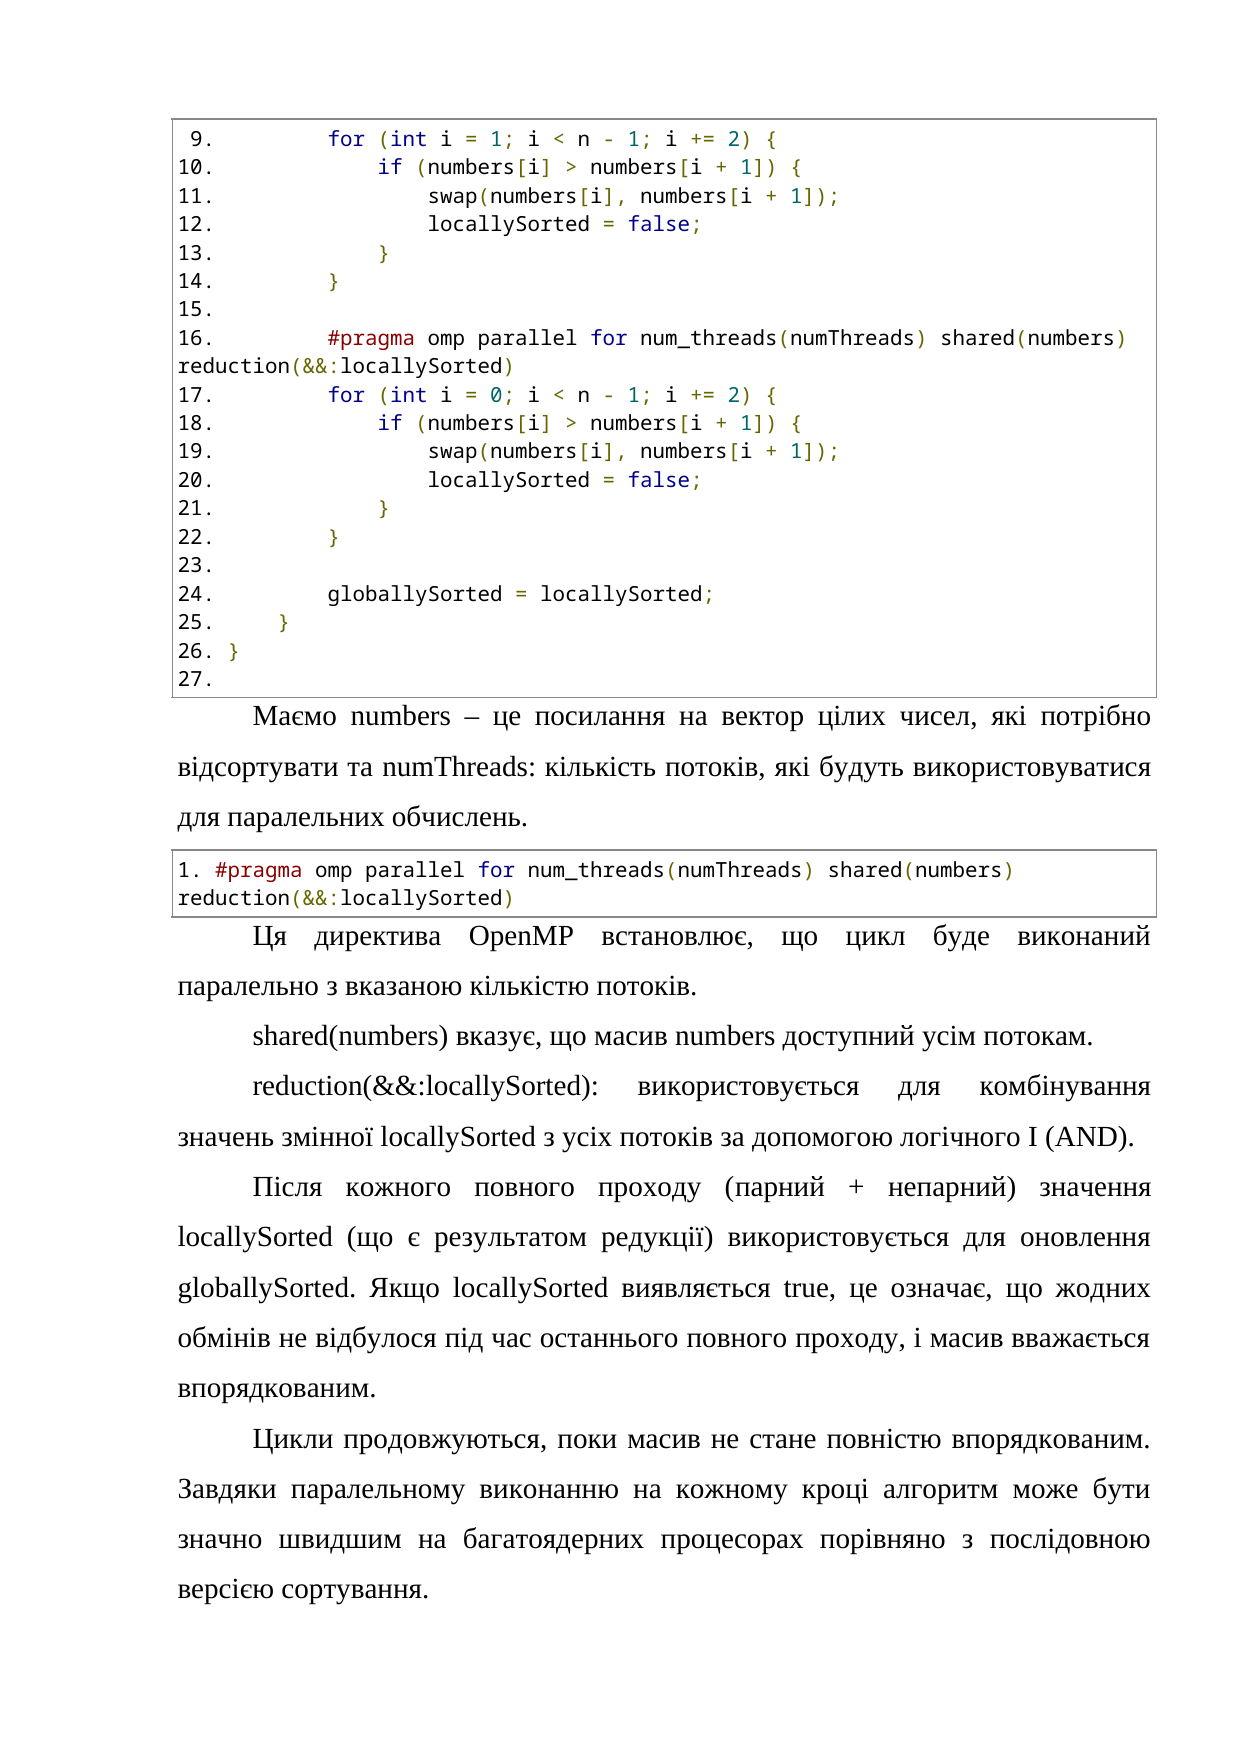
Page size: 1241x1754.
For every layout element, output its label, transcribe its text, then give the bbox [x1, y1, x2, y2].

text 11. swap(numbers[i], numbers[i + 1]); [177, 181, 1152, 209]
text 22. } [177, 522, 1152, 550]
text 17. for (int i = 0; i < n - 1; i += 2) { [177, 380, 1152, 408]
text 23. [177, 550, 1152, 579]
text 10. if (numbers[i] > numbers[i + 1]) { [177, 152, 1152, 181]
text Маємо numbers – це посилання на вектор цілих чисел, які потрібно відсортувати та numThreads: кількість потоків, які будуть використовуватися для паралельних обчислень. [177, 698, 1152, 832]
text 16. #pragma omp parallel for num_threads(numThreads) shared(numbers) reduction(&&:locallySorted) [177, 323, 1152, 380]
text Ця директива OpenMP встановлює, що цикл буде виконаний паралельно з вказаною кількістю потоків. [177, 918, 1152, 1001]
text reduction(&&:locallySorted): використовується для комбінування значень змінної locallySorted з усіх потоків за допомогою логічного І (AND). [177, 1068, 1152, 1152]
text 21. } [177, 493, 1152, 522]
text 14. } [177, 266, 1152, 294]
text 19. swap(numbers[i], numbers[i + 1]); [177, 437, 1152, 465]
text Цикли продовжуються, поки масив не стане повністю впорядкованим. Завдяки паралельному виконанню на кожному кроці алгоритм може бути значно швидшим на багатоядерних процесорах порівняно з послідовною версією сортування. [177, 1421, 1152, 1605]
text 24. globallySorted = locallySorted; [177, 579, 1152, 607]
text shared(numbers) вказує, що масив numbers доступний усім потокам. [177, 1018, 1152, 1052]
text 15. [177, 294, 1152, 323]
text 13. } [177, 238, 1152, 266]
text 12. locallySorted = false; [177, 209, 1152, 238]
text 27. [173, 658, 1156, 697]
text 1. #pragma omp parallel for num_threads(numThreads) shared(numbers) reduction(&&:locallySorted) [173, 851, 1156, 916]
text Після кожного повного проходу (парний + непарний) значення locallySorted (що є результатом редукції) використовується для оновлення globallySorted. Якщо locallySorted виявляється true, це означає, що жодних обмінів не відбулося під час останнього повного проходу, і масив вважається впорядкованим. [177, 1169, 1152, 1404]
text 25. } [177, 607, 1152, 636]
text 9. for (int i = 1; i < n - 1; i += 2) { [173, 120, 1156, 152]
text 26. } [177, 636, 1152, 658]
text 20. locallySorted = false; [177, 465, 1152, 493]
text 18. if (numbers[i] > numbers[i + 1]) { [177, 408, 1152, 437]
